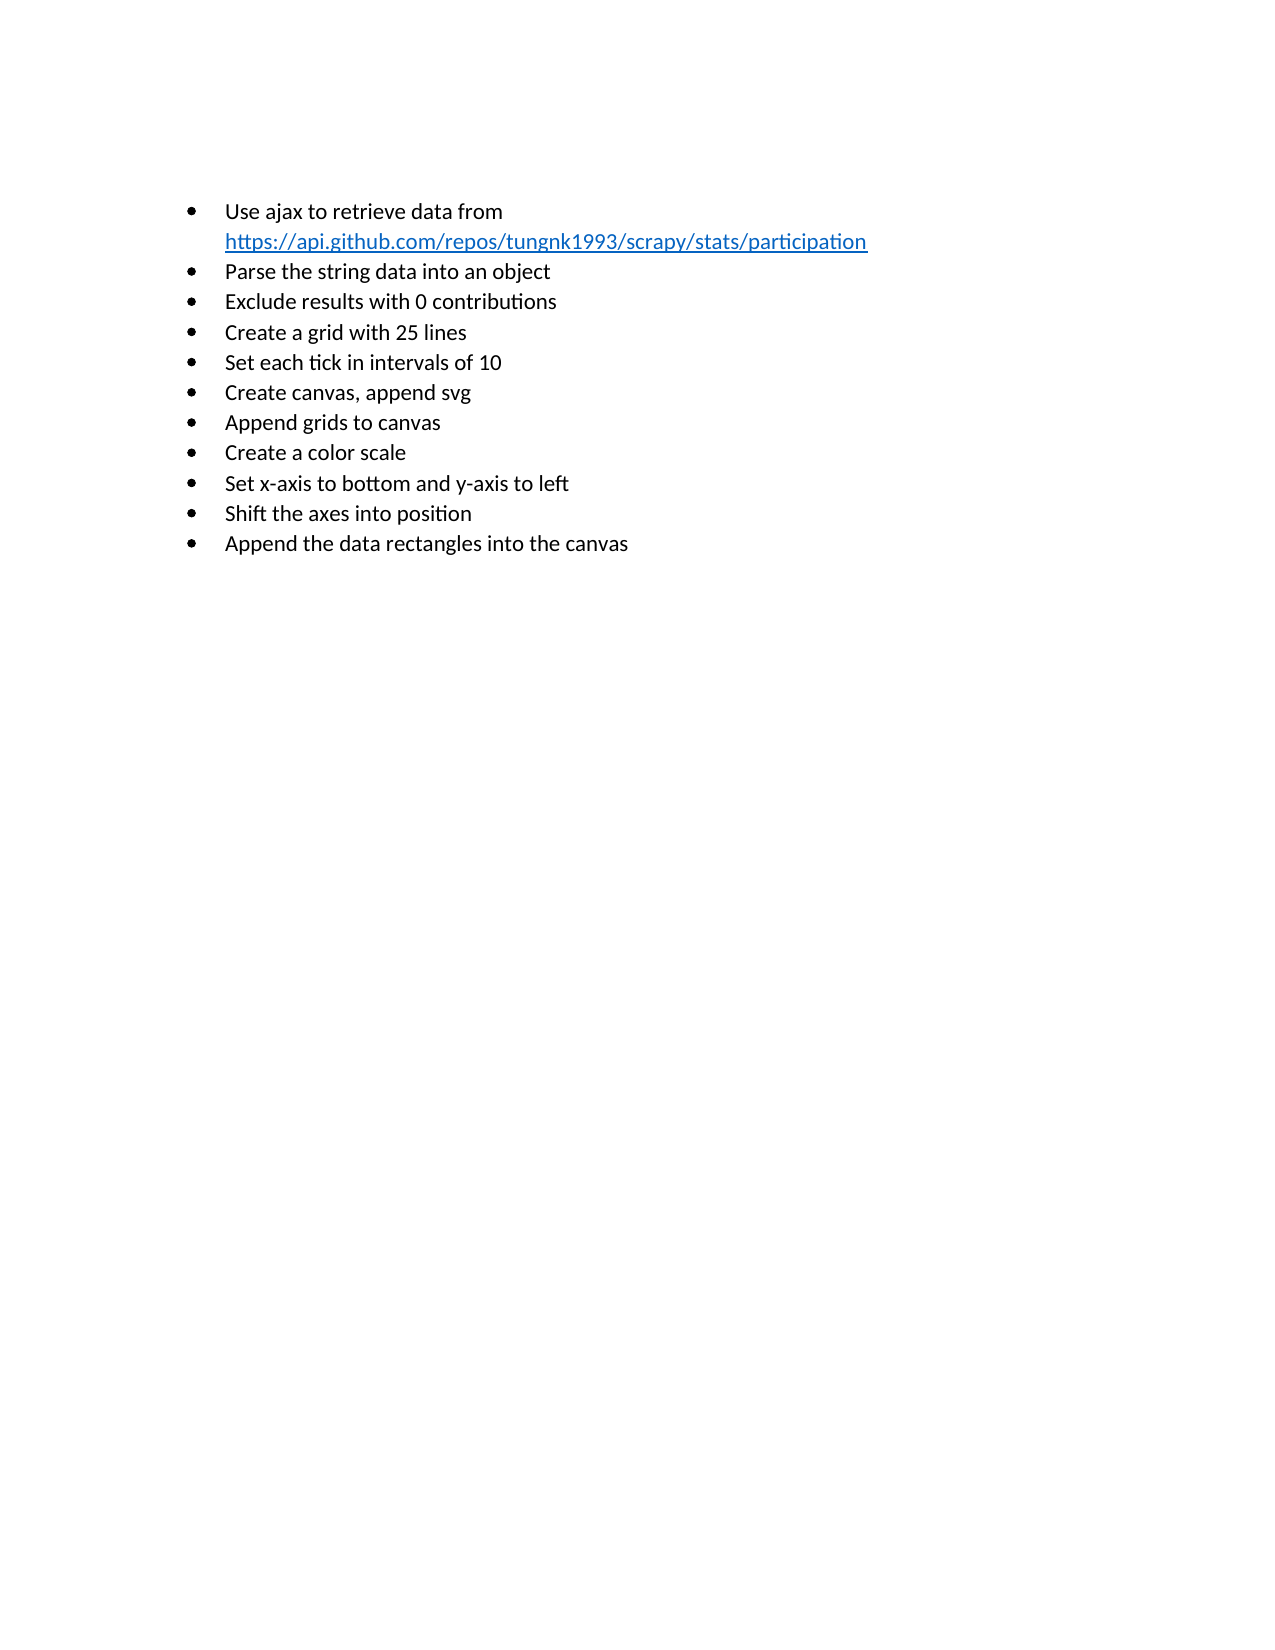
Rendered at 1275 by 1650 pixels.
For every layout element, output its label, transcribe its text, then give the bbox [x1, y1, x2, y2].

list Create a grid with 25 lines [187, 318, 1125, 346]
list Append the data rectangles into the canvas [187, 529, 1125, 557]
list Set each tick in intervals of 10 [187, 348, 1125, 376]
list Append grids to canvas [187, 408, 1125, 436]
list Shift the axes into position [187, 499, 1125, 527]
list Set x-axis to bottom and y-axis to left [187, 469, 1125, 497]
list Create canvas, append svg [187, 378, 1125, 406]
list Use ajax to retrieve data from https://api.github.com/repos/tungnk1993/scrapy/stats/participation [187, 197, 1125, 255]
list Create a color scale [187, 438, 1125, 467]
list Exclude results with 0 contributions [187, 287, 1125, 316]
list Parse the string data into an object [187, 257, 1125, 285]
